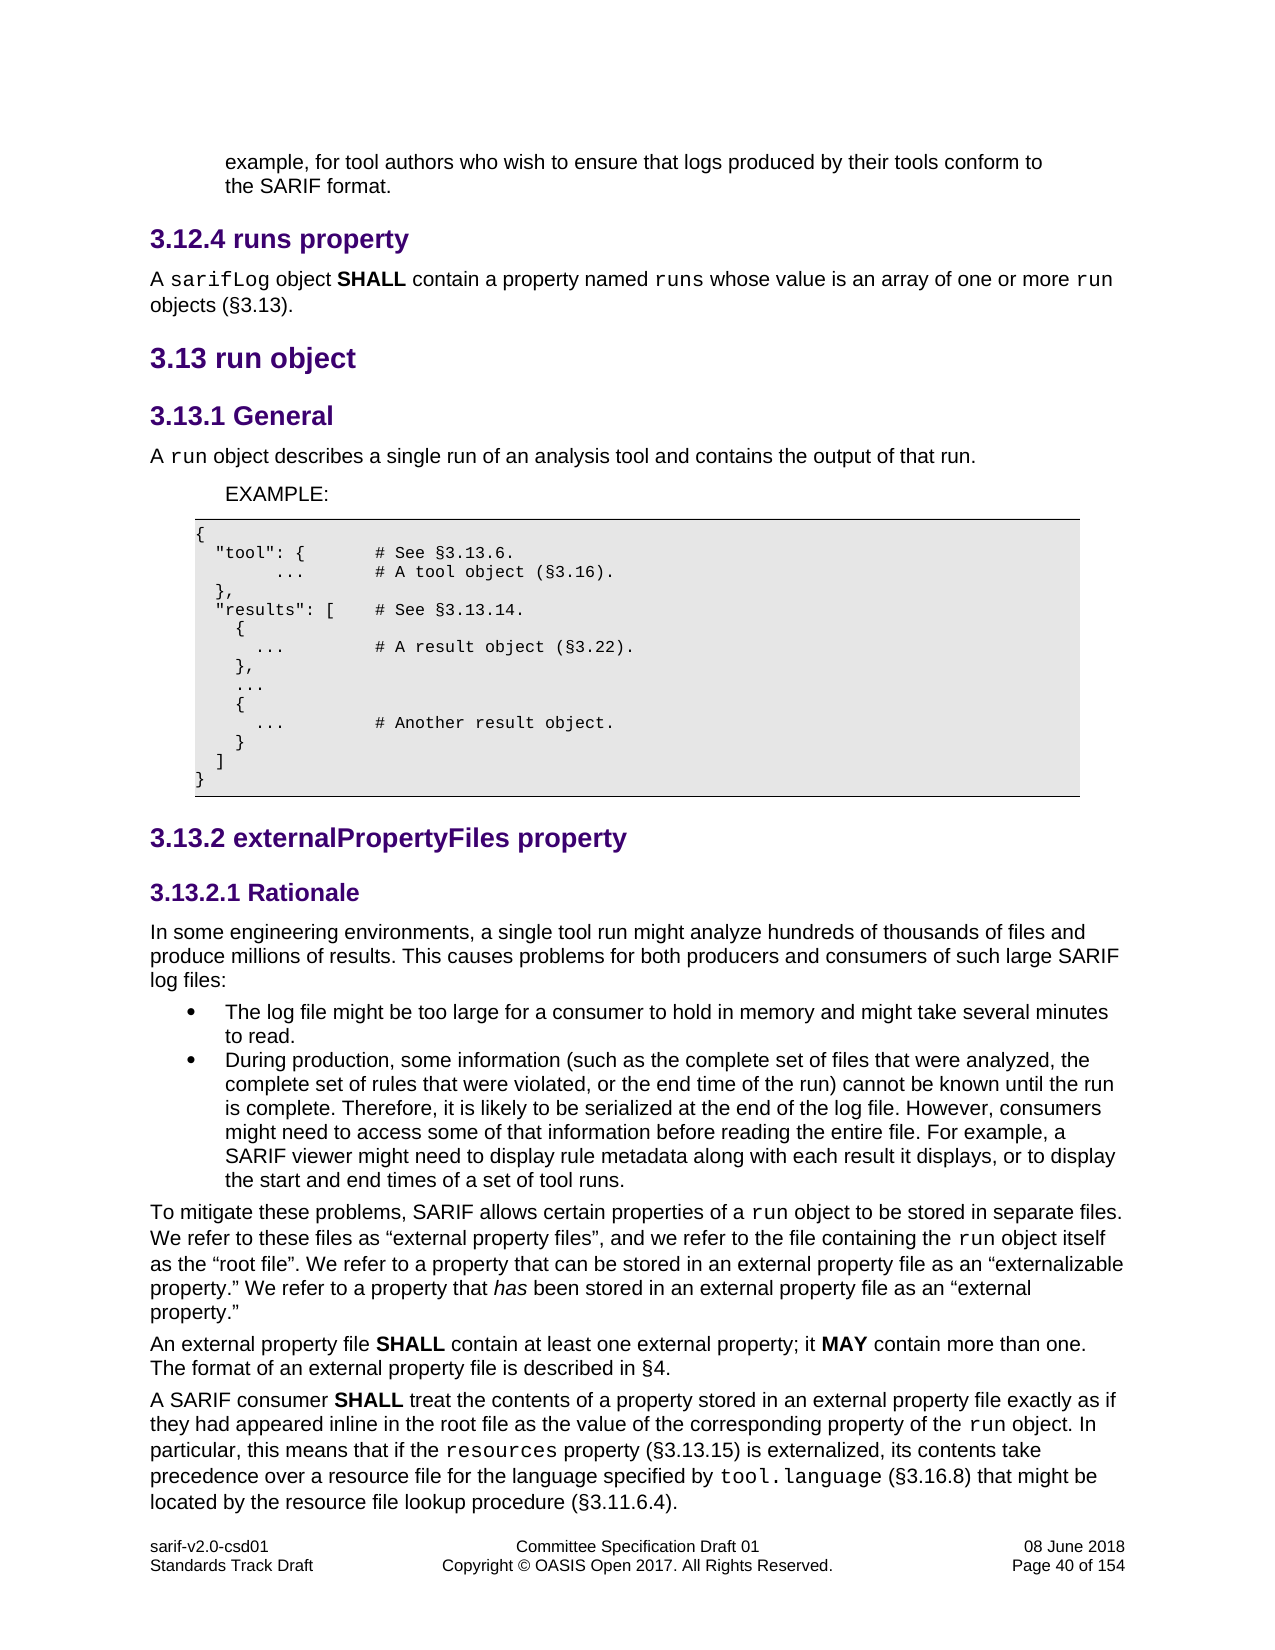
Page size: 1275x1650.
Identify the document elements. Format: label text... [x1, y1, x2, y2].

list The log file might be too large for a consumer to hold in memory and might take several minutes to read. [187, 1000, 1125, 1048]
text } [195, 726, 1080, 745]
text ... # A result object (§3.22). [195, 632, 1080, 651]
text A run object describes a single run of an analysis tool and contains the output of that run. [150, 444, 1125, 469]
text In some engineering environments, a single tool run might analyze hundreds of thousands of files and produce millions of results. This causes problems for both producers and consumers of such large SARIF log files: [150, 919, 1125, 991]
text { [195, 688, 1080, 707]
subtitle Rationale [150, 878, 1125, 907]
text ... [195, 669, 1080, 688]
text An external property file SHALL contain at least one external property; it MAY contain more than one. The format of an external property file is described in §4. [150, 1332, 1125, 1380]
text "results": [ # See §3.13.14. [195, 594, 1080, 613]
subtitle run object [150, 341, 1125, 375]
text "tool": { # See §3.13.6. [195, 537, 1080, 556]
text ... # Another result object. [195, 707, 1080, 726]
text A sarifLog object SHALL contain a property named runs whose value is an array of one or more run objects (§3.13). [150, 267, 1125, 316]
text }, [195, 651, 1080, 669]
subtitle runs property [150, 223, 1125, 254]
text }, [195, 575, 1080, 594]
subtitle externalPropertyFiles property [150, 822, 1125, 853]
list During production, some information (such as the complete set of files that were analyzed, the complete set of rules that were violated, or the end time of the run) cannot be known until the run is complete. Therefore, it is likely to be serialized at the end of the log file. However, consumers might need to access some of that information before reading the entire file. For example, a SARIF viewer might need to display rule metadata along with each result it displays, or to display the start and end times of a set of tool runs. [187, 1048, 1125, 1192]
text To mitigate these problems, SARIF allows certain properties of a run object to be stored in separate files. We refer to these files as “external property files”, and we refer to the file containing the run object itself as the “root file”. We refer to a property that can be stored in an external property file as an “externalizable property.” We refer to a property that has been stored in an external property file as an “external property.” [150, 1200, 1125, 1323]
text A SARIF consumer SHALL treat the contents of a property stored in an external property file exactly as if they had appeared inline in the root file as the value of the corresponding property of the run object. In particular, this means that if the resources property (§3.13.15) is externalized, its contents take precedence over a resource file for the language specified by tool.language (§3.16.8) that might be located by the resource file lookup procedure (§3.11.6.4). [150, 1388, 1125, 1513]
text ] [195, 745, 1080, 764]
text } [195, 764, 1080, 796]
text ... # A tool object (§3.16). [195, 556, 1080, 575]
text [225, 150, 1050, 198]
text EXAMPLE: [225, 482, 1050, 506]
subtitle General [150, 400, 1125, 431]
text { [195, 613, 1080, 632]
text { [195, 520, 1080, 537]
